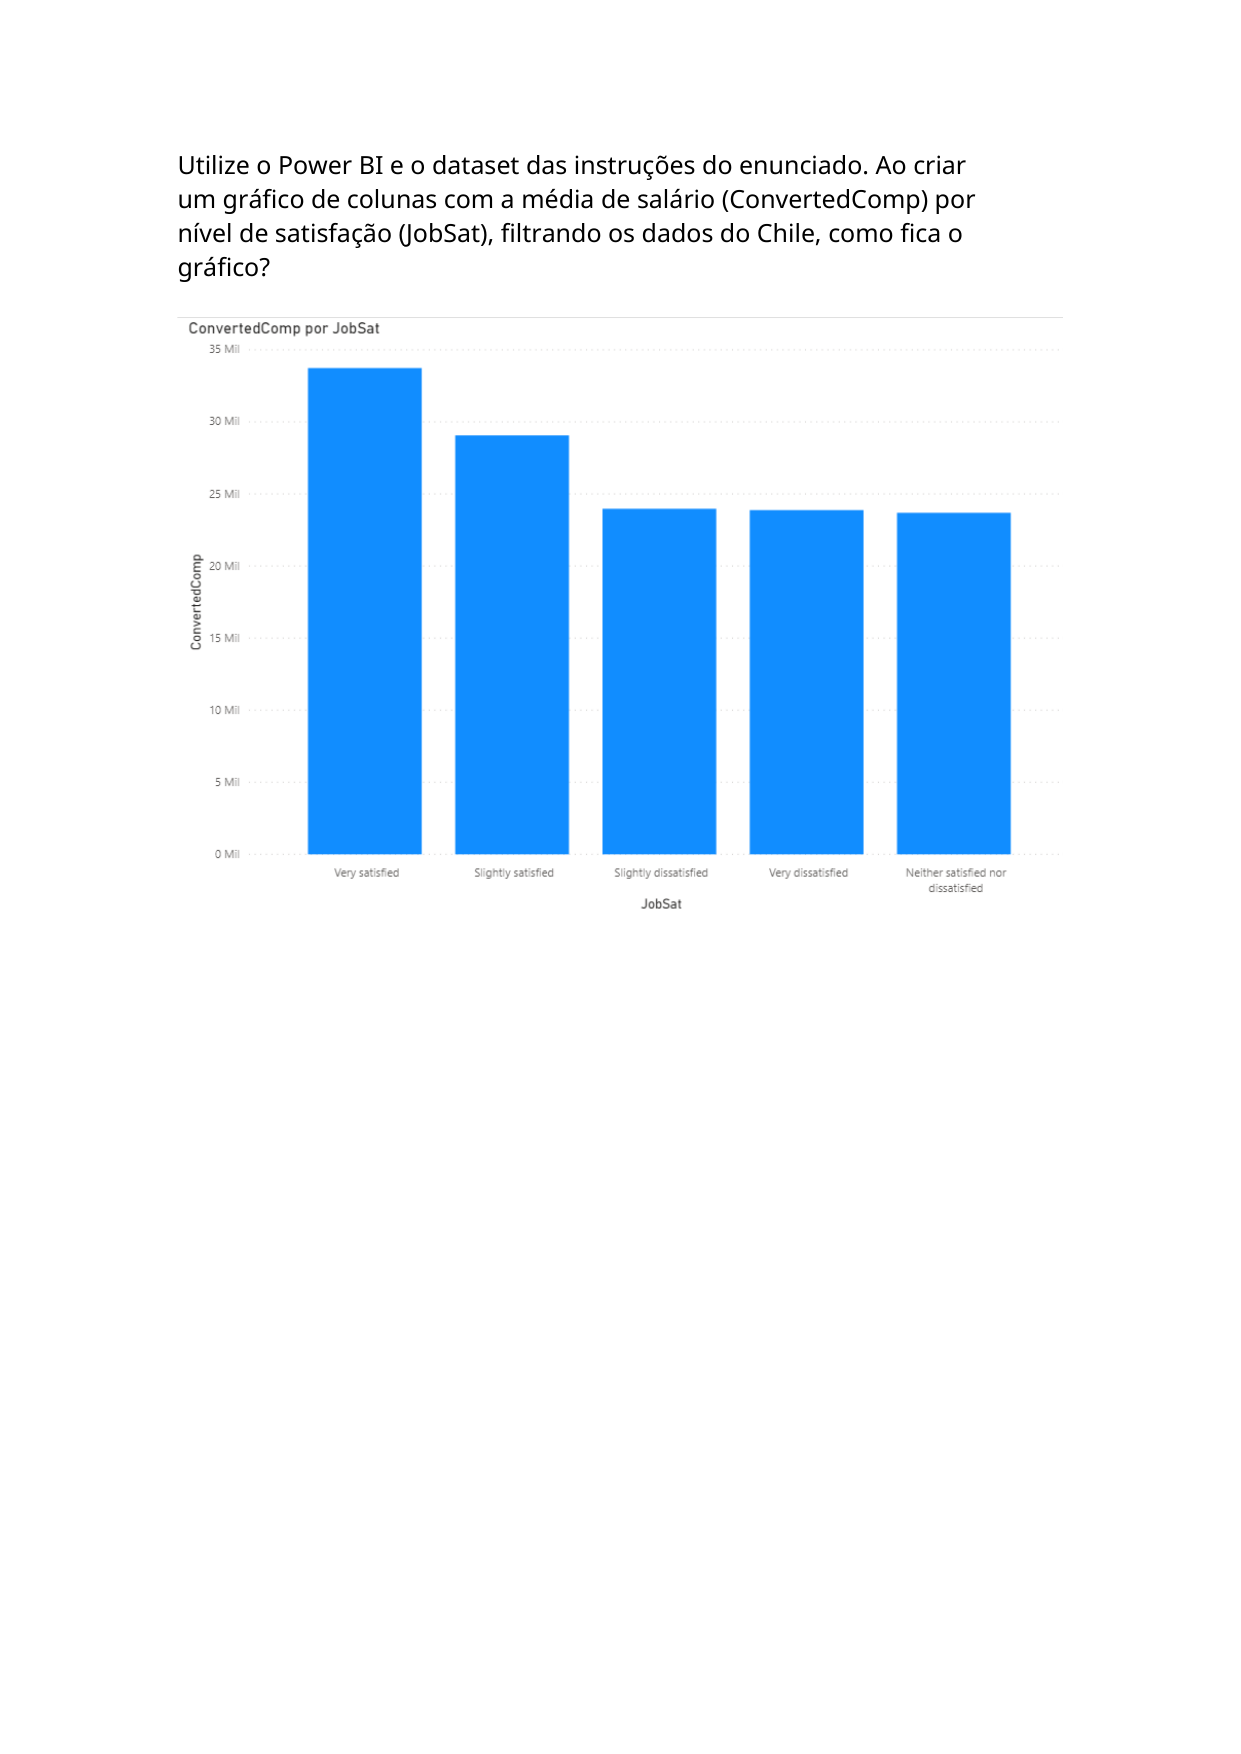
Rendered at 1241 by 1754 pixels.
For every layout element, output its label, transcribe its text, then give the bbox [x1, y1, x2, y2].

text nível de satisfação (JobSat), filtrando os dados do Chile, como fica o [177, 216, 1063, 250]
text um gráfico de colunas com a média de salário (ConvertedComp) por [177, 182, 1063, 216]
picture [177, 317, 1063, 925]
text gráfico? [177, 250, 1063, 284]
text Utilize o Power BI e o dataset das instruções do enunciado. Ao criar [177, 148, 1063, 182]
